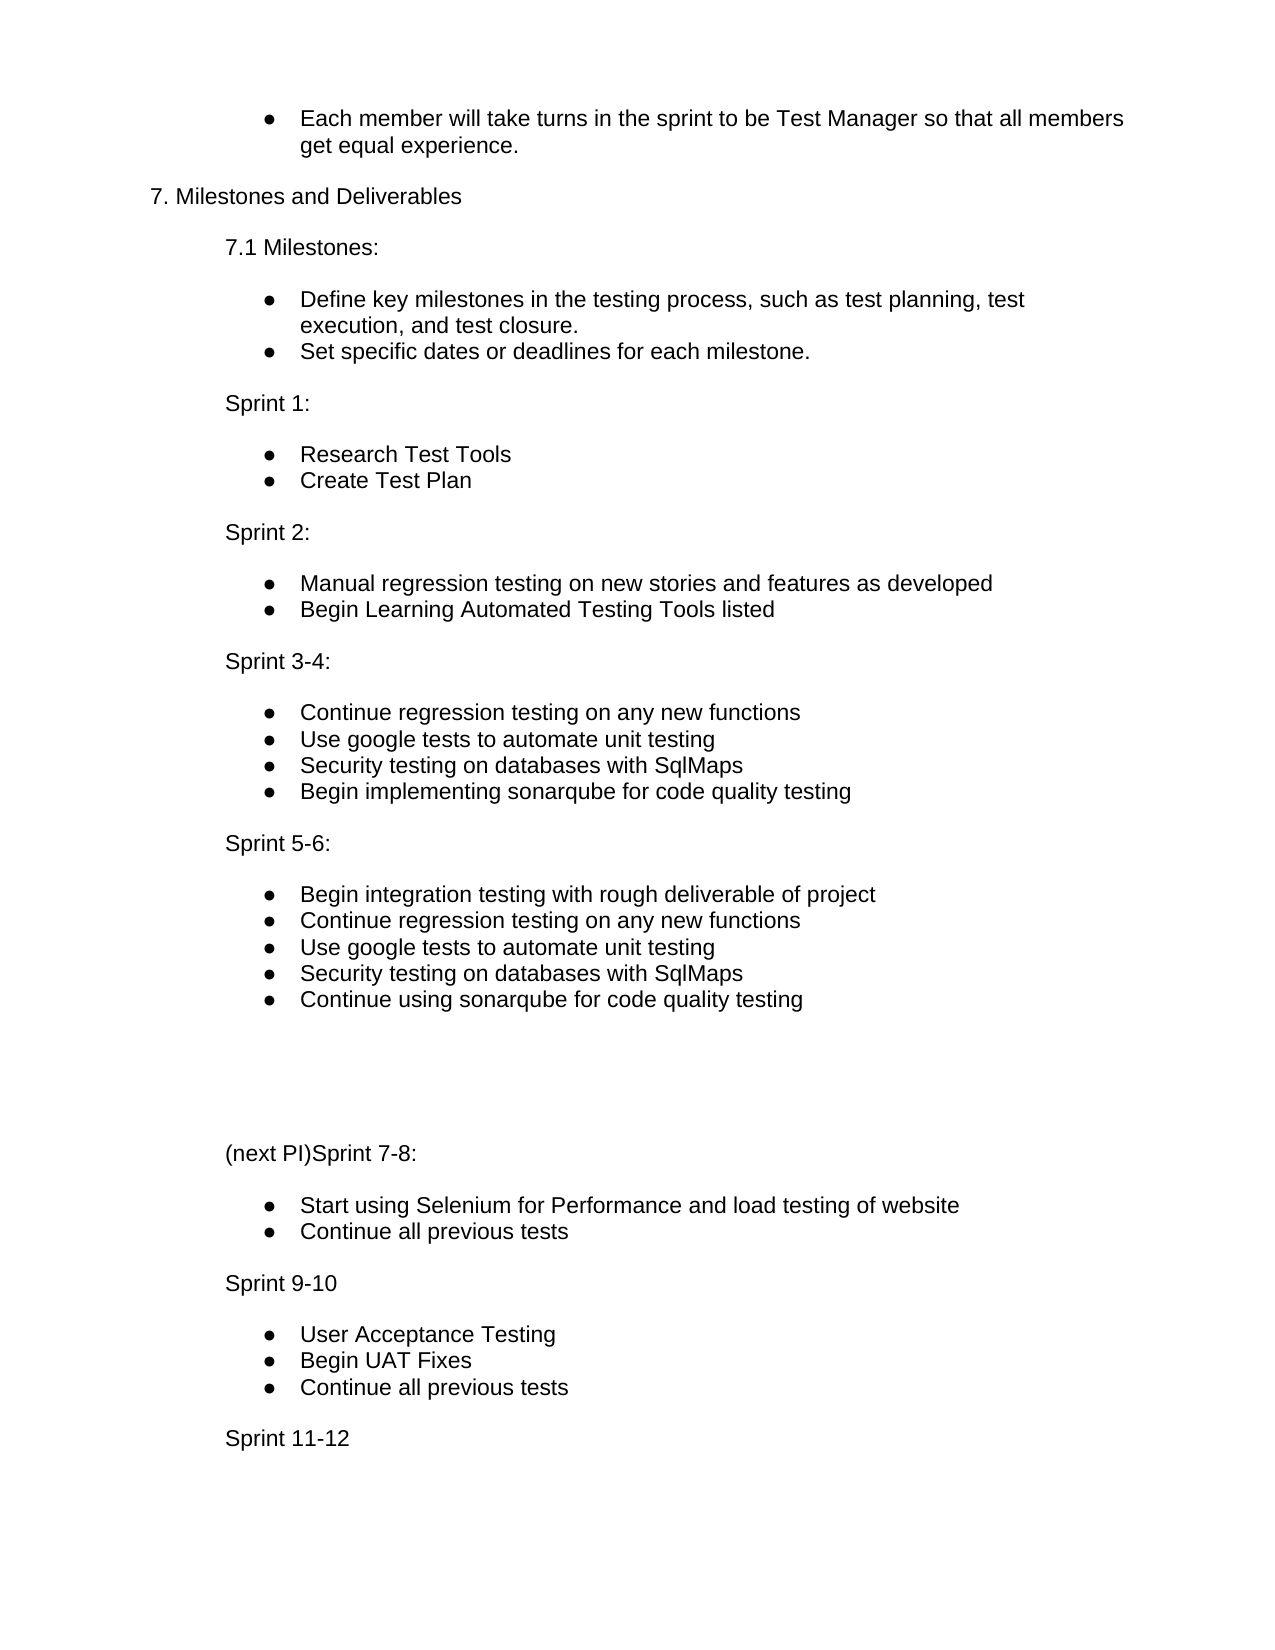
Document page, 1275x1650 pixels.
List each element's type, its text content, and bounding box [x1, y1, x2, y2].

list User Acceptance Testing [262, 1321, 1125, 1347]
list Continue using sonarqube for code quality testing [262, 986, 1125, 1013]
list Continue all previous tests [262, 1218, 1125, 1244]
list Begin integration testing with rough deliverable of project [262, 881, 1125, 907]
list Security testing on databases with SqlMaps [262, 960, 1125, 986]
list Continue all previous tests [262, 1373, 1125, 1400]
list Manual regression testing on new stories and features as developed [262, 570, 1125, 596]
list Set specific dates or deadlines for each milestone. [262, 338, 1125, 365]
list Each member will take turns in the sprint to be Test Manager so that all members get equal experience. [262, 105, 1125, 158]
list Use google tests to automate unit testing [262, 934, 1125, 960]
list Begin UAT Fixes [262, 1347, 1125, 1373]
list Continue regression testing on any new functions [262, 699, 1125, 726]
text Sprint 1: [225, 390, 1125, 416]
text 7.1 Milestones: [225, 234, 1125, 261]
list Use google tests to automate unit testing [262, 726, 1125, 752]
text 7. Milestones and Deliverables [150, 183, 1125, 209]
text (next PI)Sprint 7-8: [150, 1140, 1125, 1167]
list Begin implementing sonarqube for code quality testing [262, 778, 1125, 804]
list Research Test Tools [262, 441, 1125, 467]
text Sprint 2: [225, 519, 1125, 545]
text Sprint 5-6: [150, 829, 1125, 856]
list Start using Selenium for Performance and load testing of website [262, 1192, 1125, 1218]
list Continue regression testing on any new functions [262, 907, 1125, 934]
list Begin Learning Automated Testing Tools listed [262, 596, 1125, 623]
text Sprint 11-12 [150, 1425, 1125, 1451]
list Create Test Plan [262, 467, 1125, 494]
list Define key milestones in the testing process, such as test planning, test execution, and test closure. [262, 286, 1125, 338]
list Security testing on databases with SqlMaps [262, 752, 1125, 778]
text Sprint 3-4: [225, 648, 1125, 674]
text Sprint 9-10 [150, 1269, 1125, 1296]
